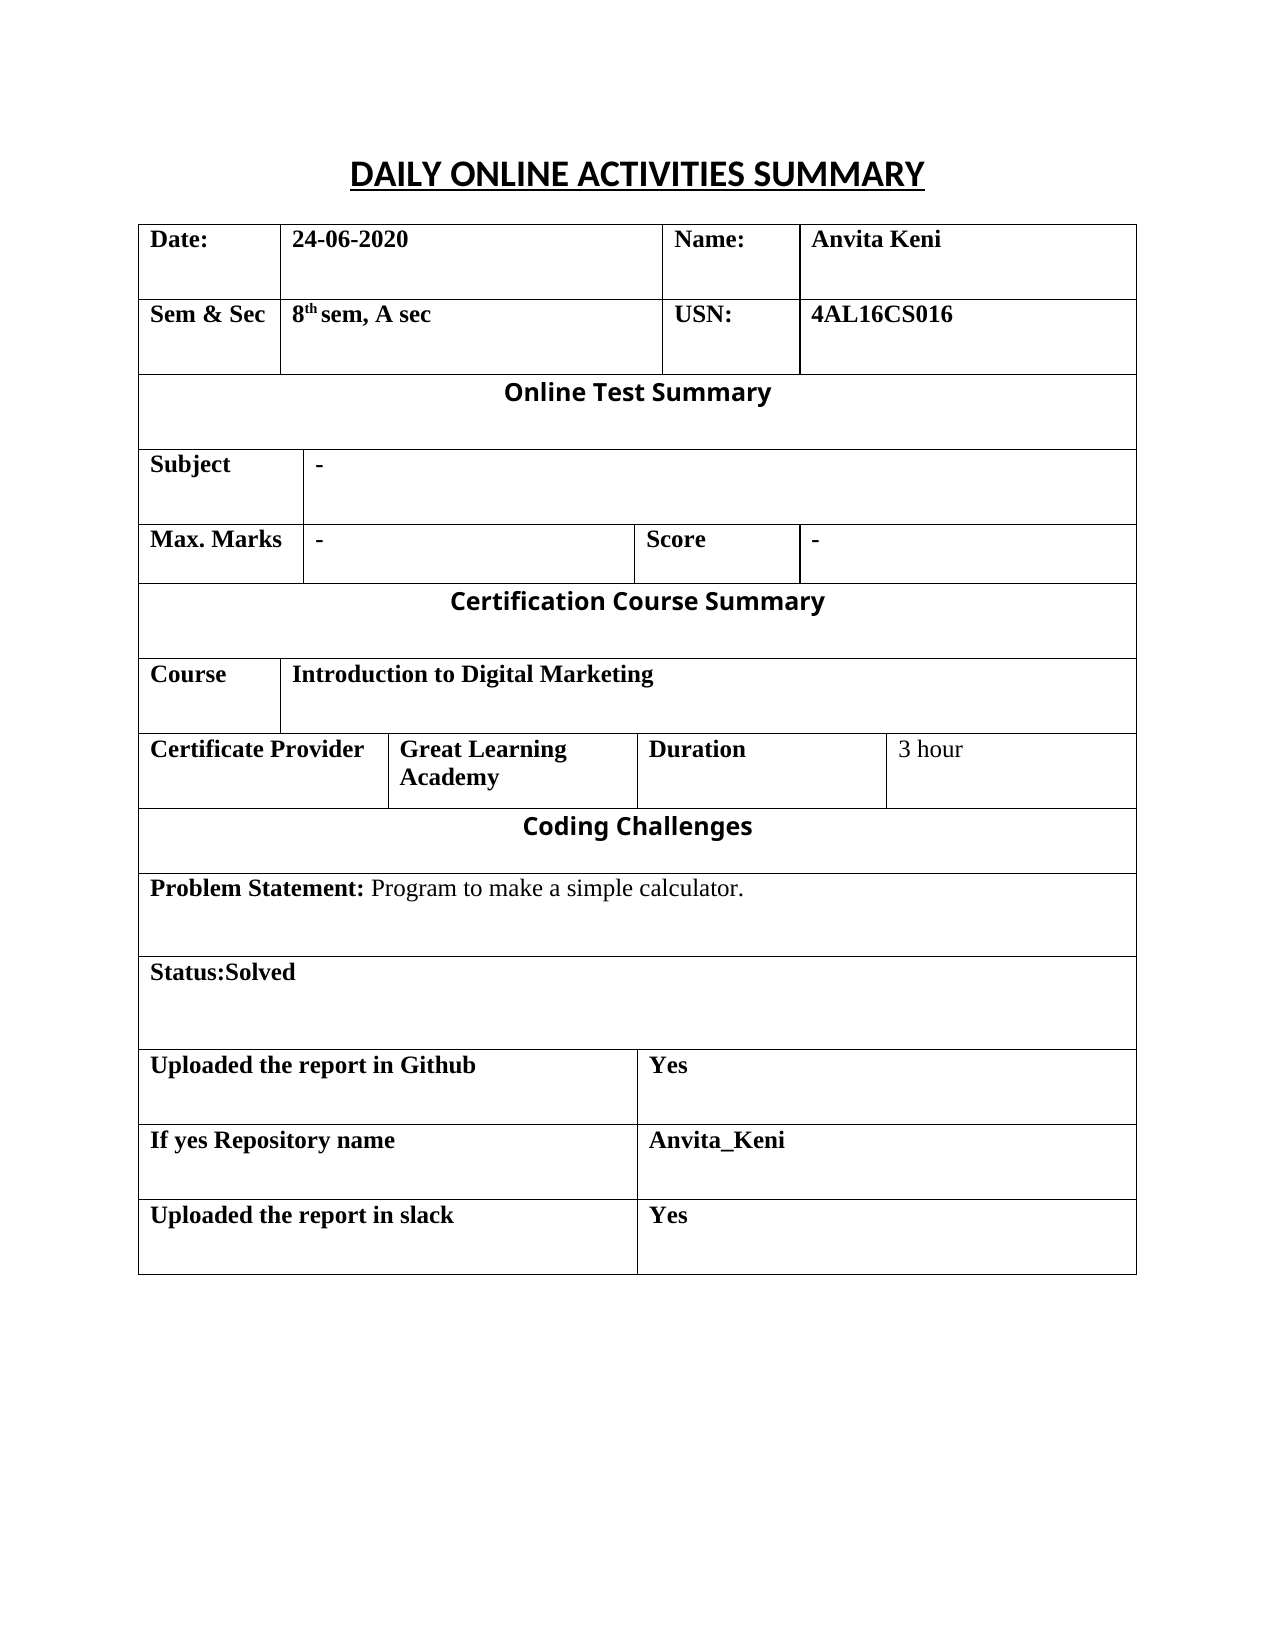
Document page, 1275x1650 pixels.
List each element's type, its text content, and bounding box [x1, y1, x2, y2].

table_header Date: [139, 225, 280, 298]
table_cell Duration [638, 734, 886, 808]
table_cell 3 hour [887, 734, 1136, 808]
table_header Anvita Keni [801, 225, 1136, 298]
table_cell - [801, 525, 1136, 583]
table_cell Online Test Summary [139, 375, 1136, 448]
table_cell - [304, 450, 1136, 523]
table_cell Coding Challenges [139, 809, 1136, 872]
table_cell Certification Course Summary [139, 584, 1136, 658]
table_cell Great Learning Academy [389, 734, 637, 808]
table_cell Uploaded the report in slack [139, 1200, 637, 1274]
table_cell Introduction to Digital Marketing [281, 659, 1136, 733]
table_cell Max. Marks [139, 525, 303, 583]
table_cell USN: [663, 300, 799, 373]
table_cell Subject [139, 450, 303, 523]
table_cell Status:Solved [139, 957, 1136, 1049]
table_cell 8th sem, A sec [281, 300, 662, 373]
table_cell Problem Statement: Program to make a simple calculator. [139, 874, 1136, 956]
table_header Name: [663, 225, 799, 298]
table_cell Course [139, 659, 280, 733]
table_cell Score [635, 525, 799, 583]
text DAILY ONLINE ACTIVITIES SUMMARY [150, 150, 1125, 196]
table_cell Yes [638, 1200, 1136, 1274]
table_cell Sem & Sec [139, 300, 280, 373]
table_cell If yes Repository name [139, 1125, 637, 1199]
table_cell Certificate Provider [139, 734, 388, 808]
table_cell Anvita_Keni [638, 1125, 1136, 1199]
table_cell Yes [638, 1050, 1136, 1124]
table_header 24-06-2020 [281, 225, 662, 298]
table_cell 4AL16CS016 [801, 300, 1136, 373]
table_cell Uploaded the report in Github [139, 1050, 637, 1124]
table_cell - [304, 525, 634, 583]
